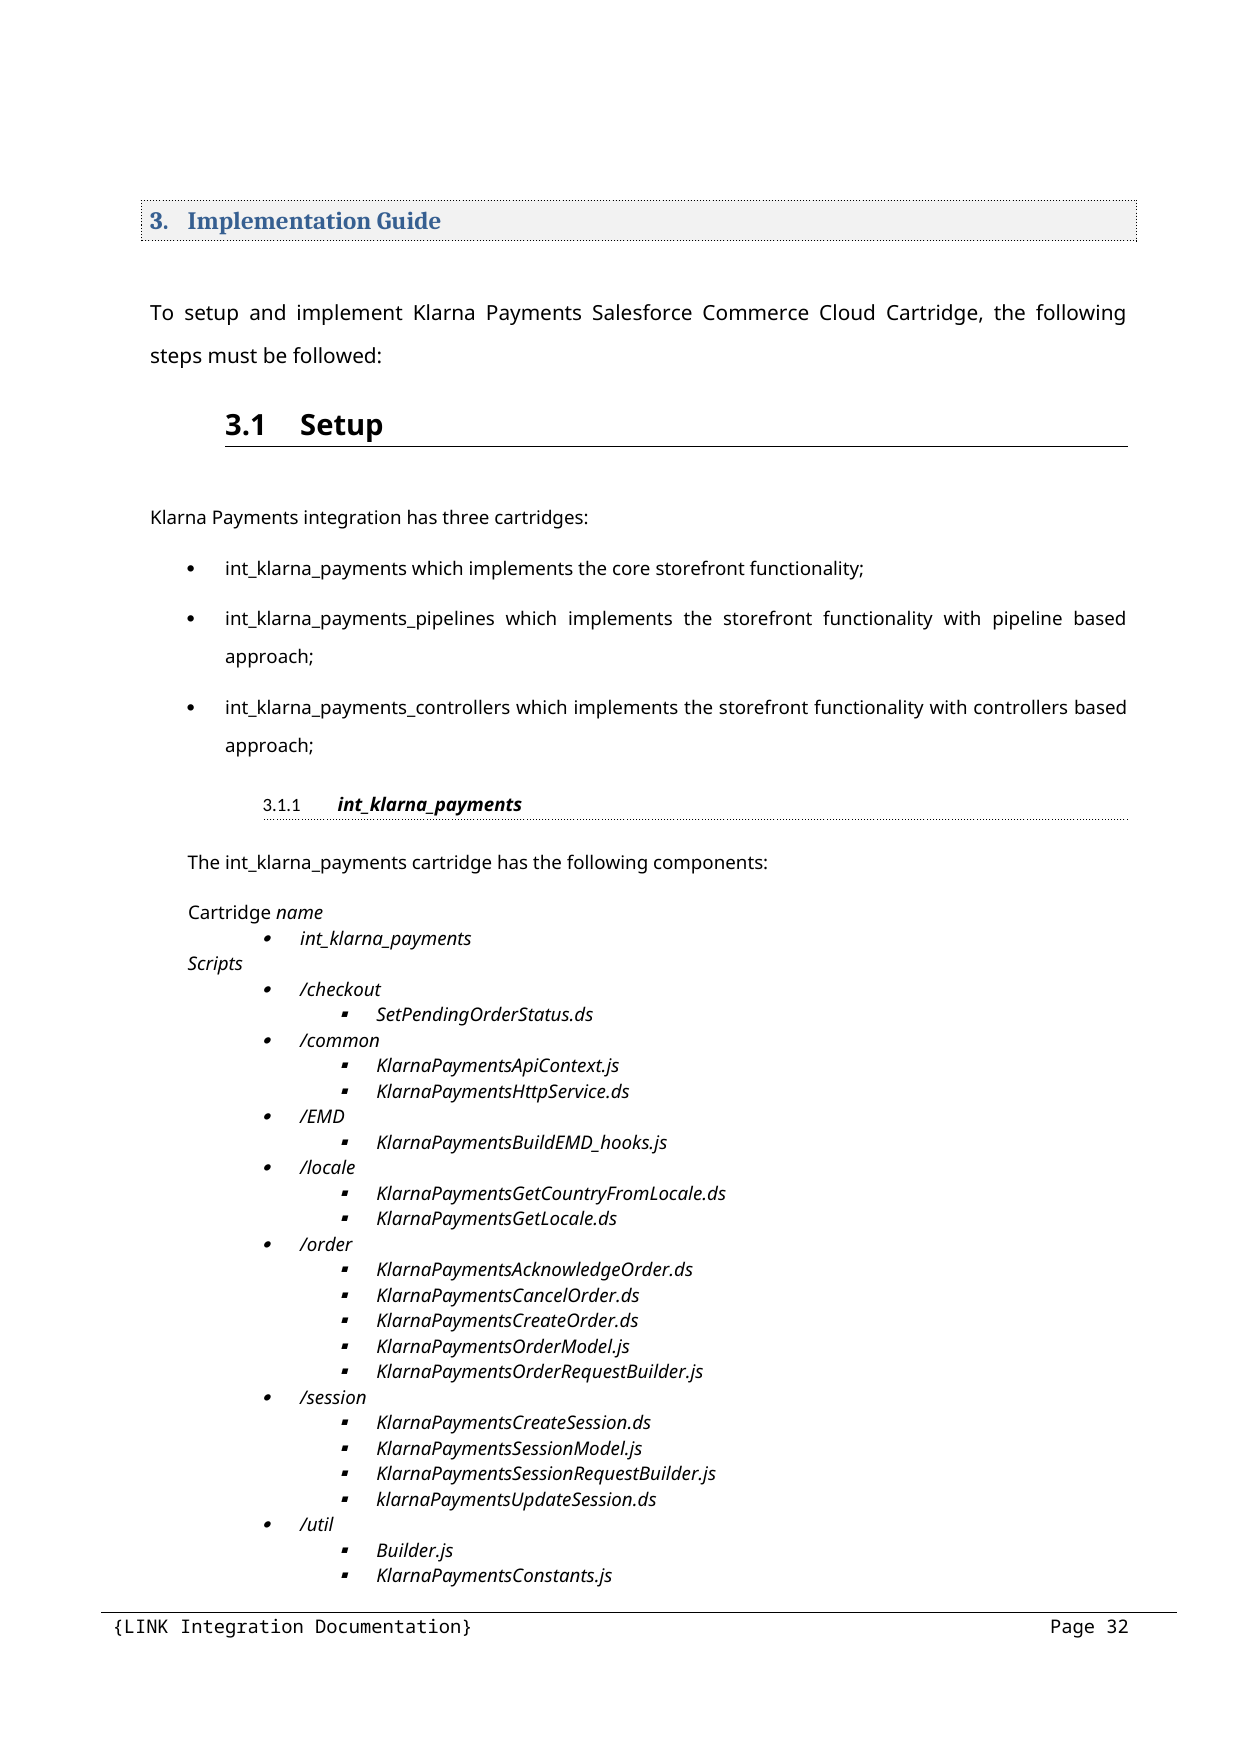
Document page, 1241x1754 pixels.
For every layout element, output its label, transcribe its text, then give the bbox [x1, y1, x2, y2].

list KlarnaPaymentsBuildEMD_hooks.js [339, 1129, 1128, 1154]
list /util [262, 1512, 1128, 1537]
text Scripts [112, 950, 1128, 976]
list KlarnaPaymentsAcknowledgeOrder.ds [339, 1257, 1128, 1282]
list SetPendingOrderStatus.ds [339, 1001, 1128, 1027]
subtitle Implementation Guide [141, 200, 1137, 241]
list KlarnaPaymentsConstants.js [339, 1563, 1128, 1588]
list KlarnaPaymentsOrderRequestBuilder.js [339, 1359, 1128, 1384]
subtitle Setup [225, 404, 1128, 446]
text Cartridge name [188, 899, 1128, 925]
list klarnaPaymentsUpdateSession.ds [339, 1486, 1128, 1512]
list Builder.js [339, 1537, 1128, 1563]
list /common [262, 1027, 1128, 1052]
list KlarnaPaymentsGetCountryFromLocale.ds [339, 1180, 1128, 1206]
list /EMD [262, 1103, 1128, 1129]
list KlarnaPaymentsGetLocale.ds [339, 1206, 1128, 1231]
list KlarnaPaymentsCreateOrder.ds [339, 1308, 1128, 1333]
list KlarnaPaymentsSessionRequestBuilder.js [339, 1461, 1128, 1486]
text To setup and implement Klarna Payments Salesforce Commerce Cloud Cartridge, the following steps must be followed: [150, 298, 1128, 369]
list KlarnaPaymentsCreateSession.ds [339, 1410, 1128, 1435]
list KlarnaPaymentsApiContext.js [339, 1052, 1128, 1078]
list int_klarna_payments which implements the core storefront functionality; [187, 555, 1128, 580]
subtitle int_klarna_payments [262, 792, 1128, 820]
text Klarna Payments integration has three cartridges: [150, 504, 1128, 529]
list int_klarna_payments_controllers which implements the storefront functionality with controllers based approach; [187, 694, 1128, 758]
list KlarnaPaymentsHttpService.ds [339, 1078, 1128, 1103]
list /locale [262, 1154, 1128, 1180]
list KlarnaPaymentsCancelOrder.ds [339, 1282, 1128, 1308]
list /order [262, 1231, 1128, 1257]
list /checkout [262, 976, 1128, 1001]
list /session [262, 1384, 1128, 1410]
list KlarnaPaymentsOrderModel.js [339, 1333, 1128, 1359]
list int_klarna_payments_pipelines which implements the storefront functionality with pipeline based approach; [187, 606, 1128, 669]
list int_klarna_payments [262, 925, 1128, 950]
list KlarnaPaymentsSessionModel.js [339, 1435, 1128, 1461]
text The int_klarna_payments cartridge has the following components: [112, 849, 1128, 875]
